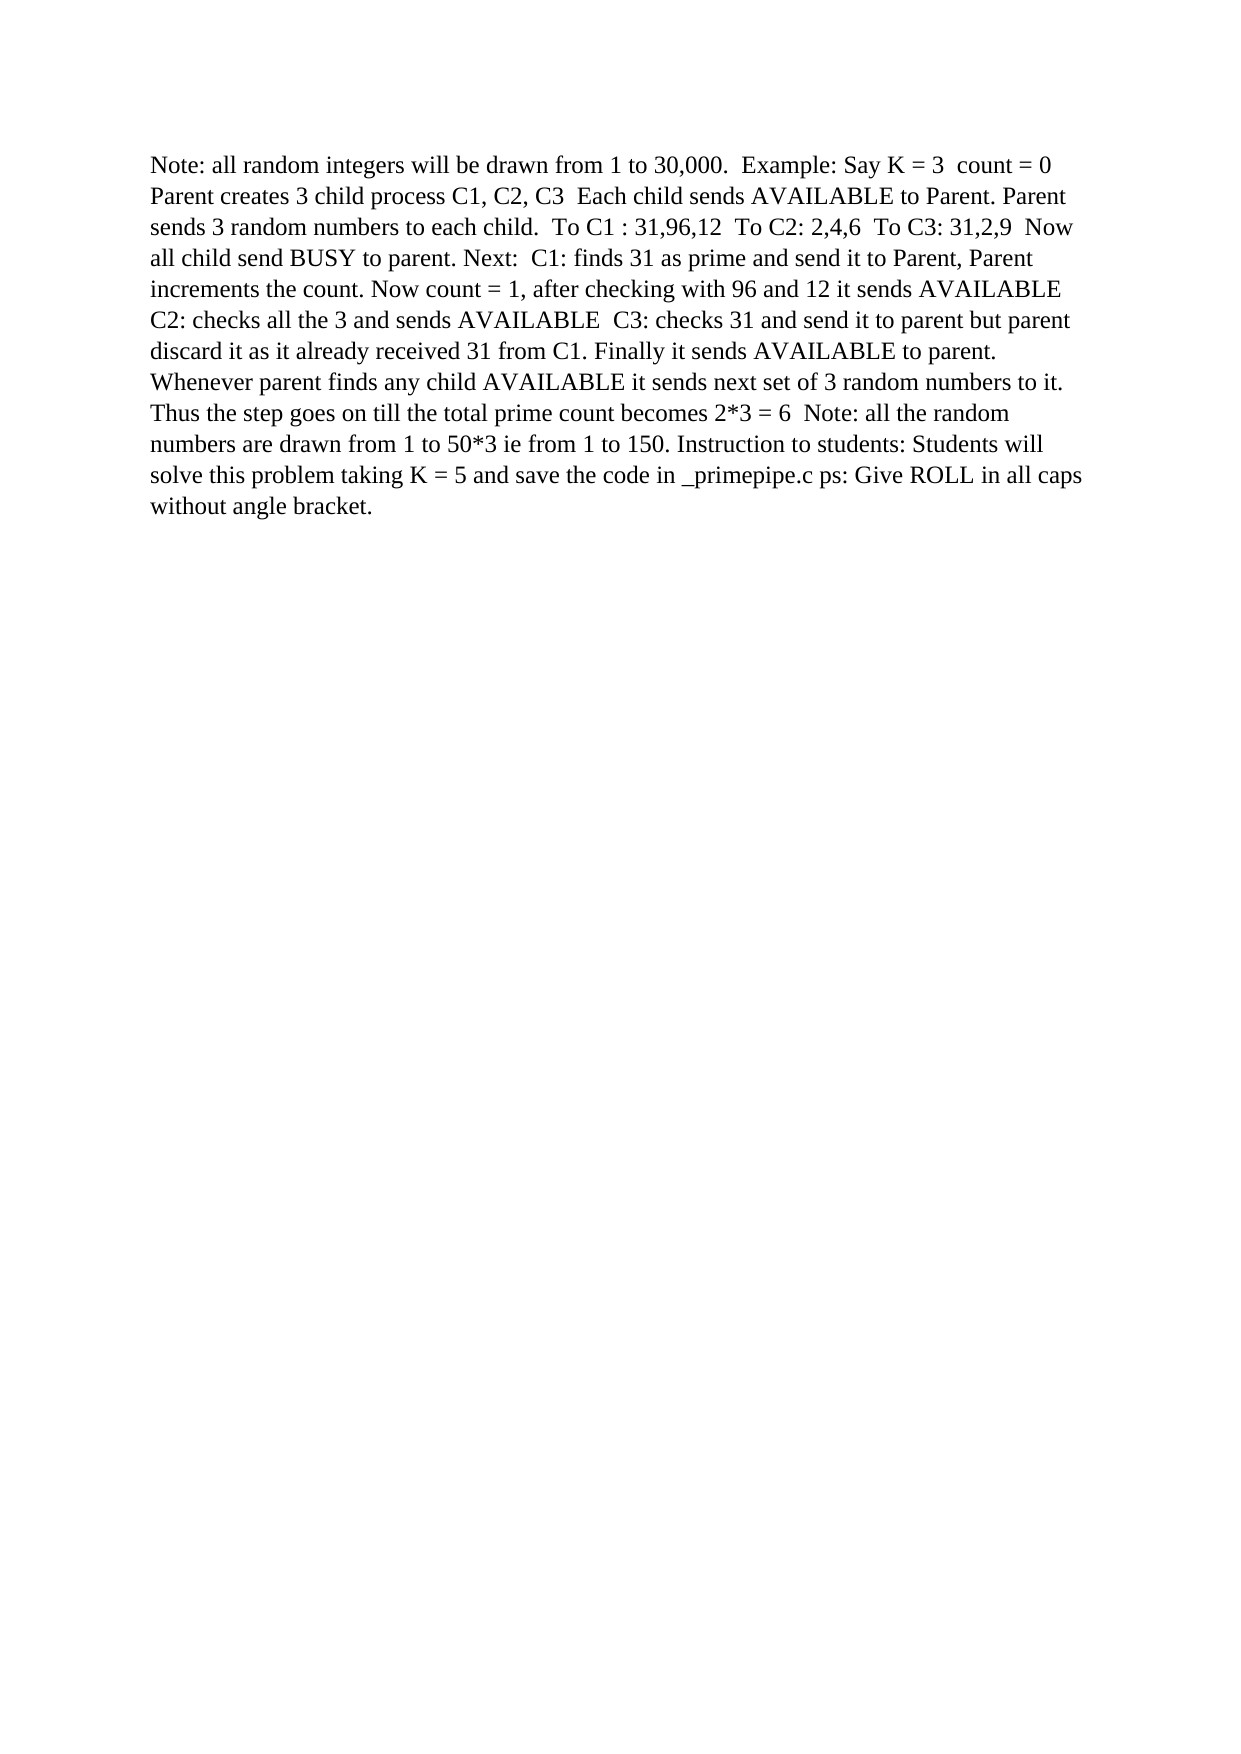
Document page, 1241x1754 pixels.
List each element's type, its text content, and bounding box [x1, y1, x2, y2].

text Note: all random integers will be drawn from 1 to 30,000. Example: Say K = 3 count = 0 Parent creates 3 child process C1, C2, C3 Each child sends AVAILABLE to Parent. Parent sends 3 random numbers to each child. To C1 : 31,96,12 To C2: 2,4,6 To C3: 31,2,9 Now all child send BUSY to parent. Next: C1: finds 31 as prime and send it to Parent, Parent increments the count. Now count = 1, after checking with 96 and 12 it sends AVAILABLE C2: checks all the 3 and sends AVAILABLE C3: checks 31 and send it to parent but parent discard it as it already received 31 from C1. Finally it sends AVAILABLE to parent. Whenever parent finds any child AVAILABLE it sends next set of 3 random numbers to it. Thus the step goes on till the total prime count becomes 2*3 = 6 Note: all the random numbers are drawn from 1 to 50*3 ie from 1 to 150. Instruction to students: Students will solve this problem taking K = 5 and save the code in _primepipe.c ps: Give ROLL in all caps without angle bracket. [150, 150, 1090, 520]
